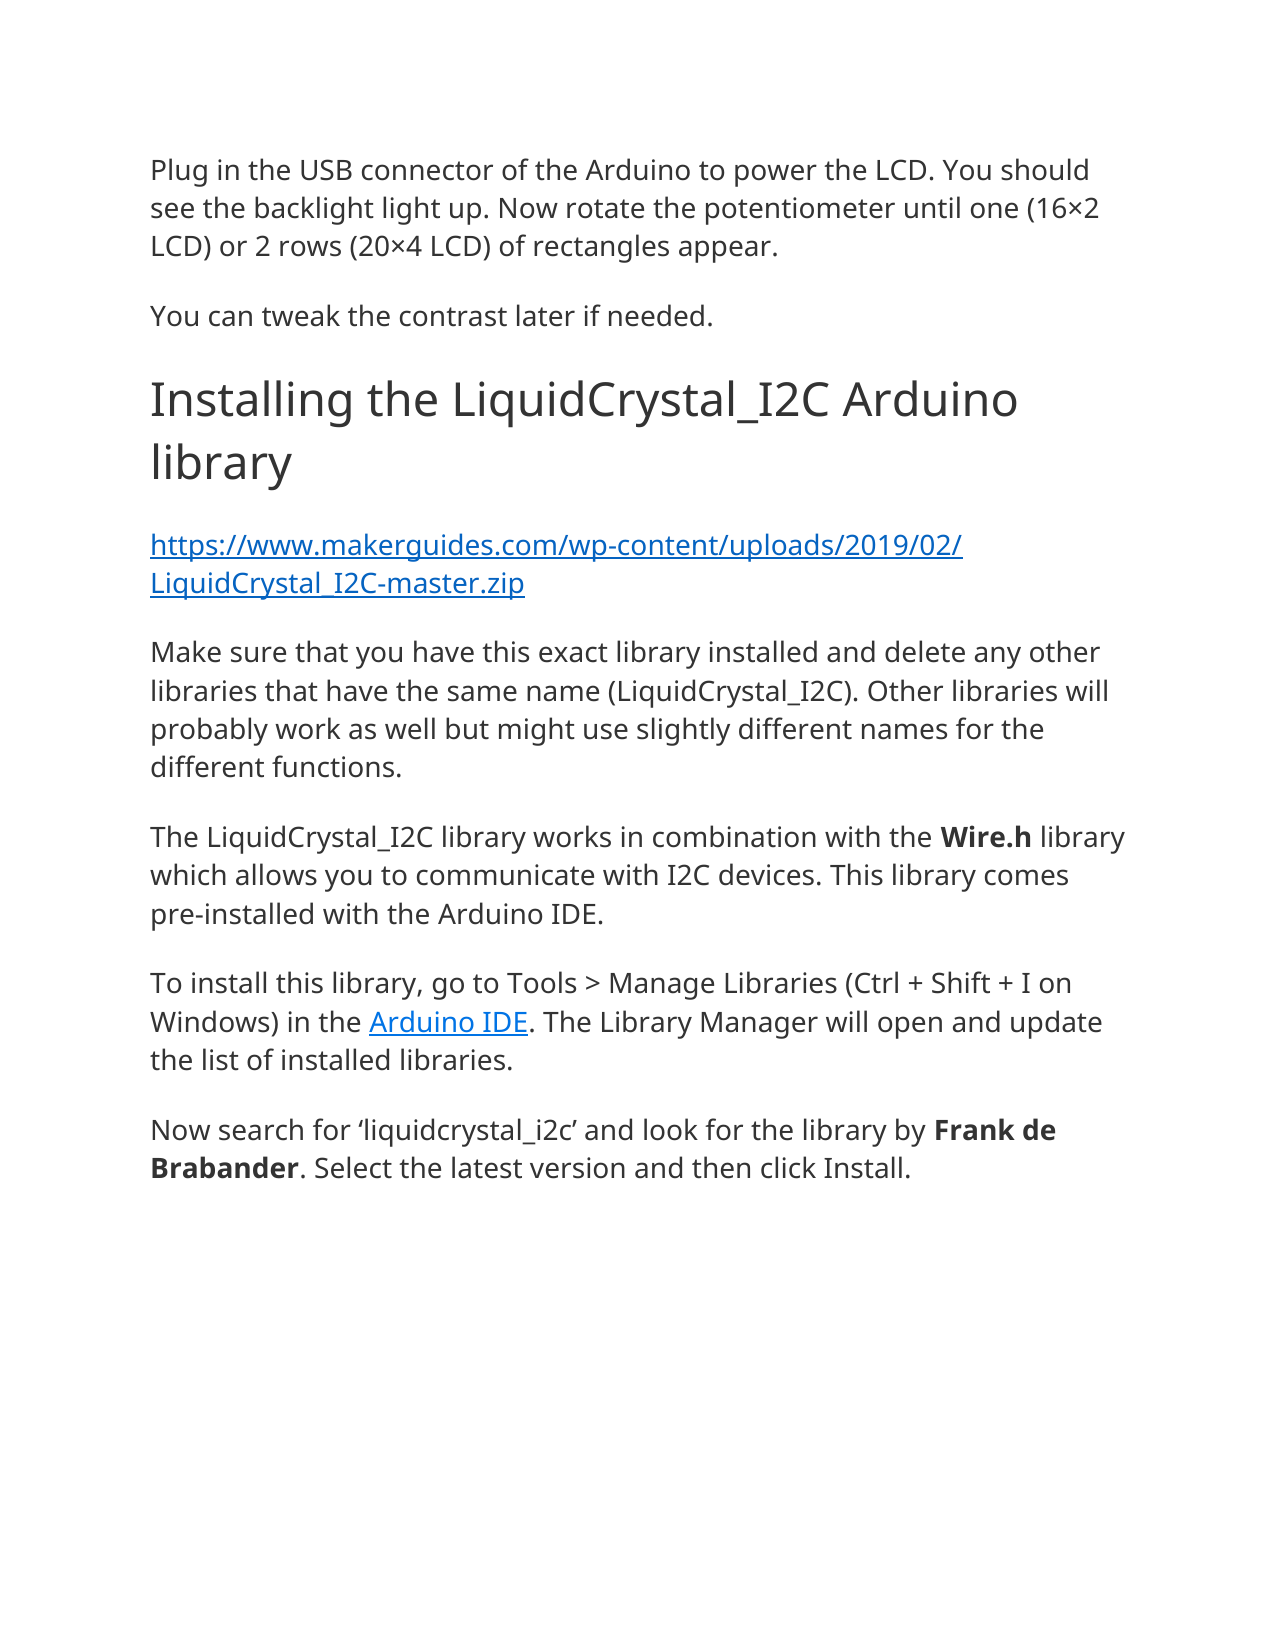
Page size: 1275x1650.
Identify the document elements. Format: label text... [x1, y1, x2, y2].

text You can tweak the contrast later if needed. [150, 296, 1125, 334]
text Make sure that you have this exact library installed and delete any other libraries that have the same name (LiquidCrystal_I2C). Other libraries will probably work as well but might use slightly different names for the different functions. [150, 633, 1125, 786]
subtitle Installing the LiquidCrystal_I2C Arduino library [150, 366, 1125, 493]
text https://www.makerguides.com/wp-content/uploads/2019/02/LiquidCrystal_I2C-master.zip [150, 525, 1125, 601]
text To install this library, go to Tools > Manage Libraries (Ctrl + Shift + I on Windows) in the Arduino IDE. The Library Manager will open and update the list of installed libraries. [150, 963, 1125, 1078]
text Now search for ‘liquidcrystal_i2c’ and look for the library by Frank de Brabander. Select the latest version and then click Install. [912, 1110, 1125, 1186]
text Plug in the USB connector of the Arduino to power the LCD. You should see the backlight light up. Now rotate the potentiometer until one (16×2 LCD) or 2 rows (20×4 LCD) of rectangles appear. [150, 150, 1125, 265]
text The LiquidCrystal_I2C library works in combination with the Wire.h library which allows you to communicate with I2C devices. This library comes pre-installed with the Arduino IDE. [150, 817, 1125, 932]
